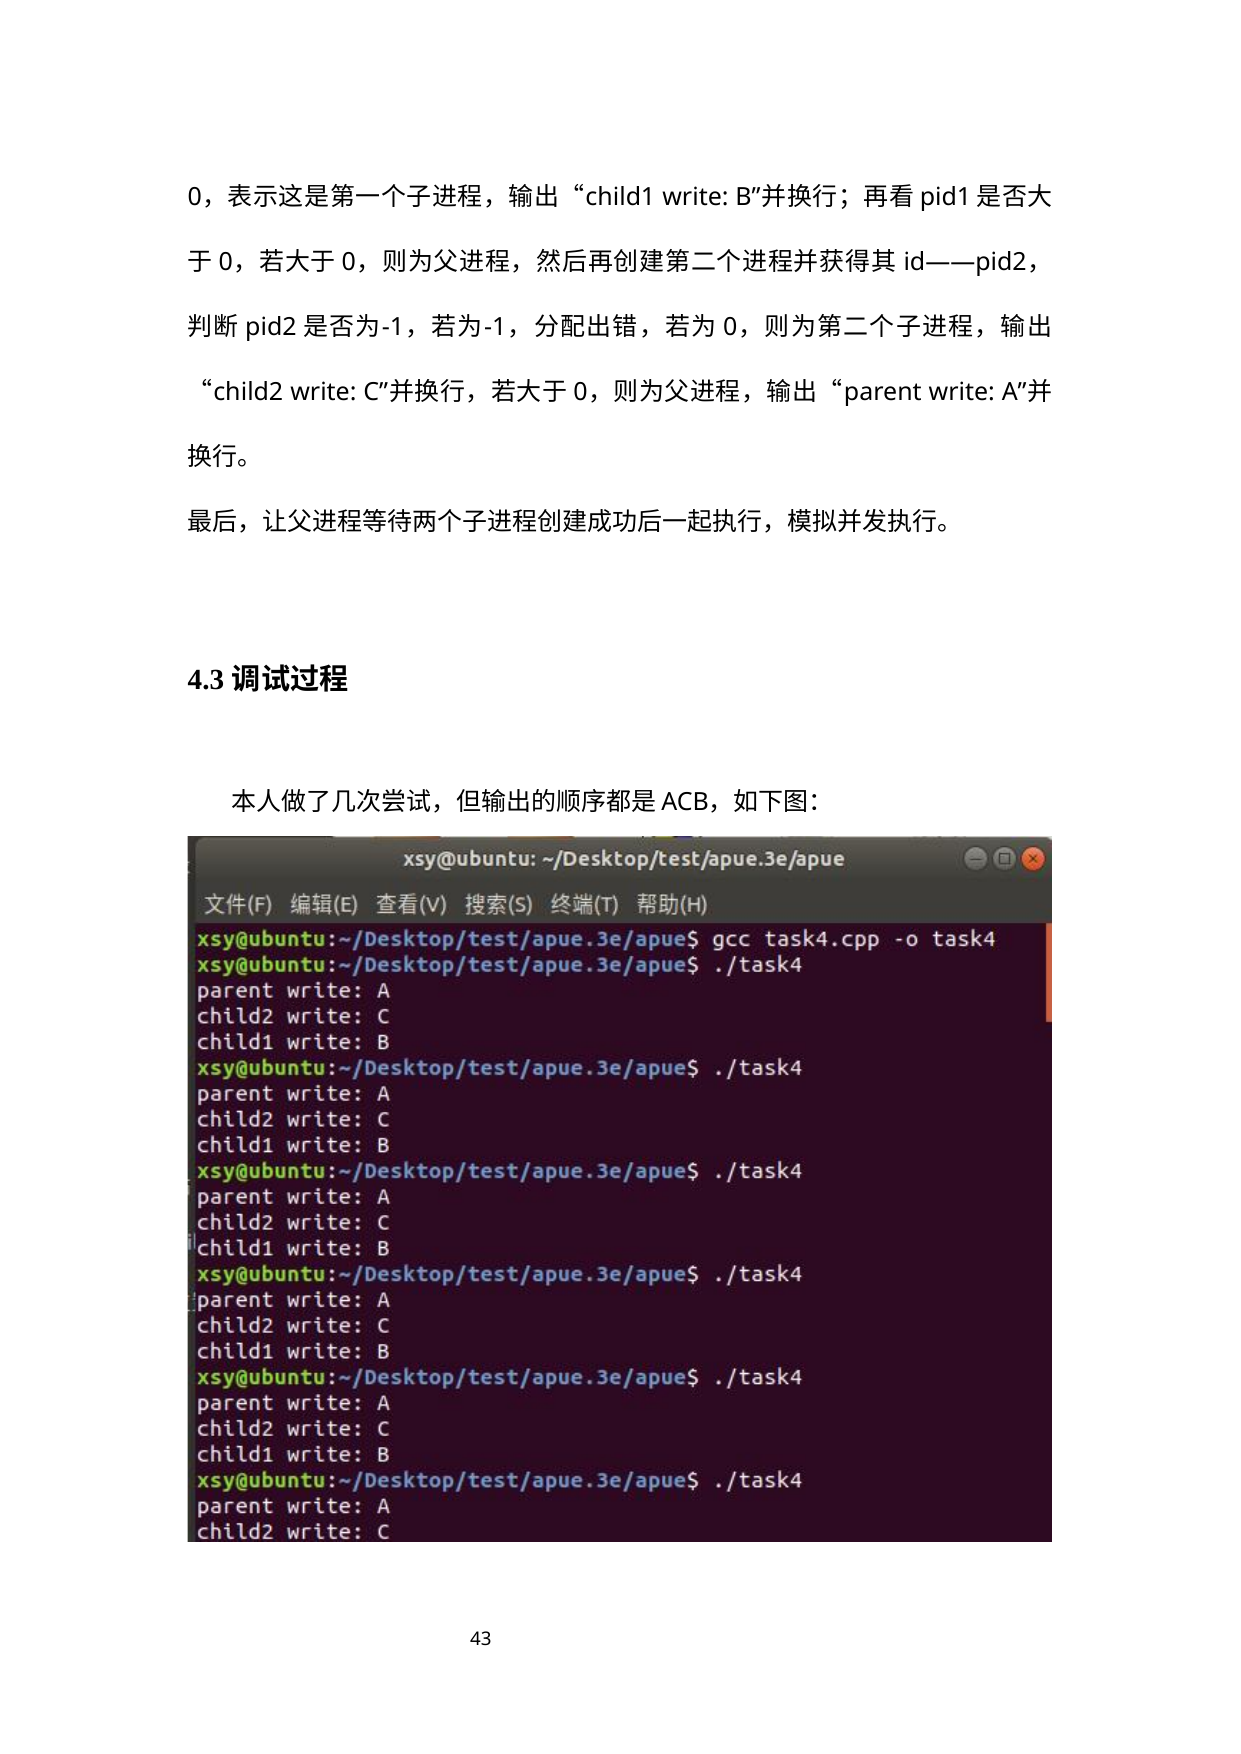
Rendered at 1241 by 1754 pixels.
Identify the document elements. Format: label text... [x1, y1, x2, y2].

text 最后，让父进程等待两个子进程创建成功后一起执行，模拟并发执行。 [187, 487, 1053, 552]
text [187, 162, 1053, 487]
picture [187, 836, 1052, 1542]
subtitle 4.3 调试过程 [187, 644, 1053, 709]
text 本人做了几次尝试，但输出的顺序都是ACB，如下图： [187, 767, 1053, 832]
